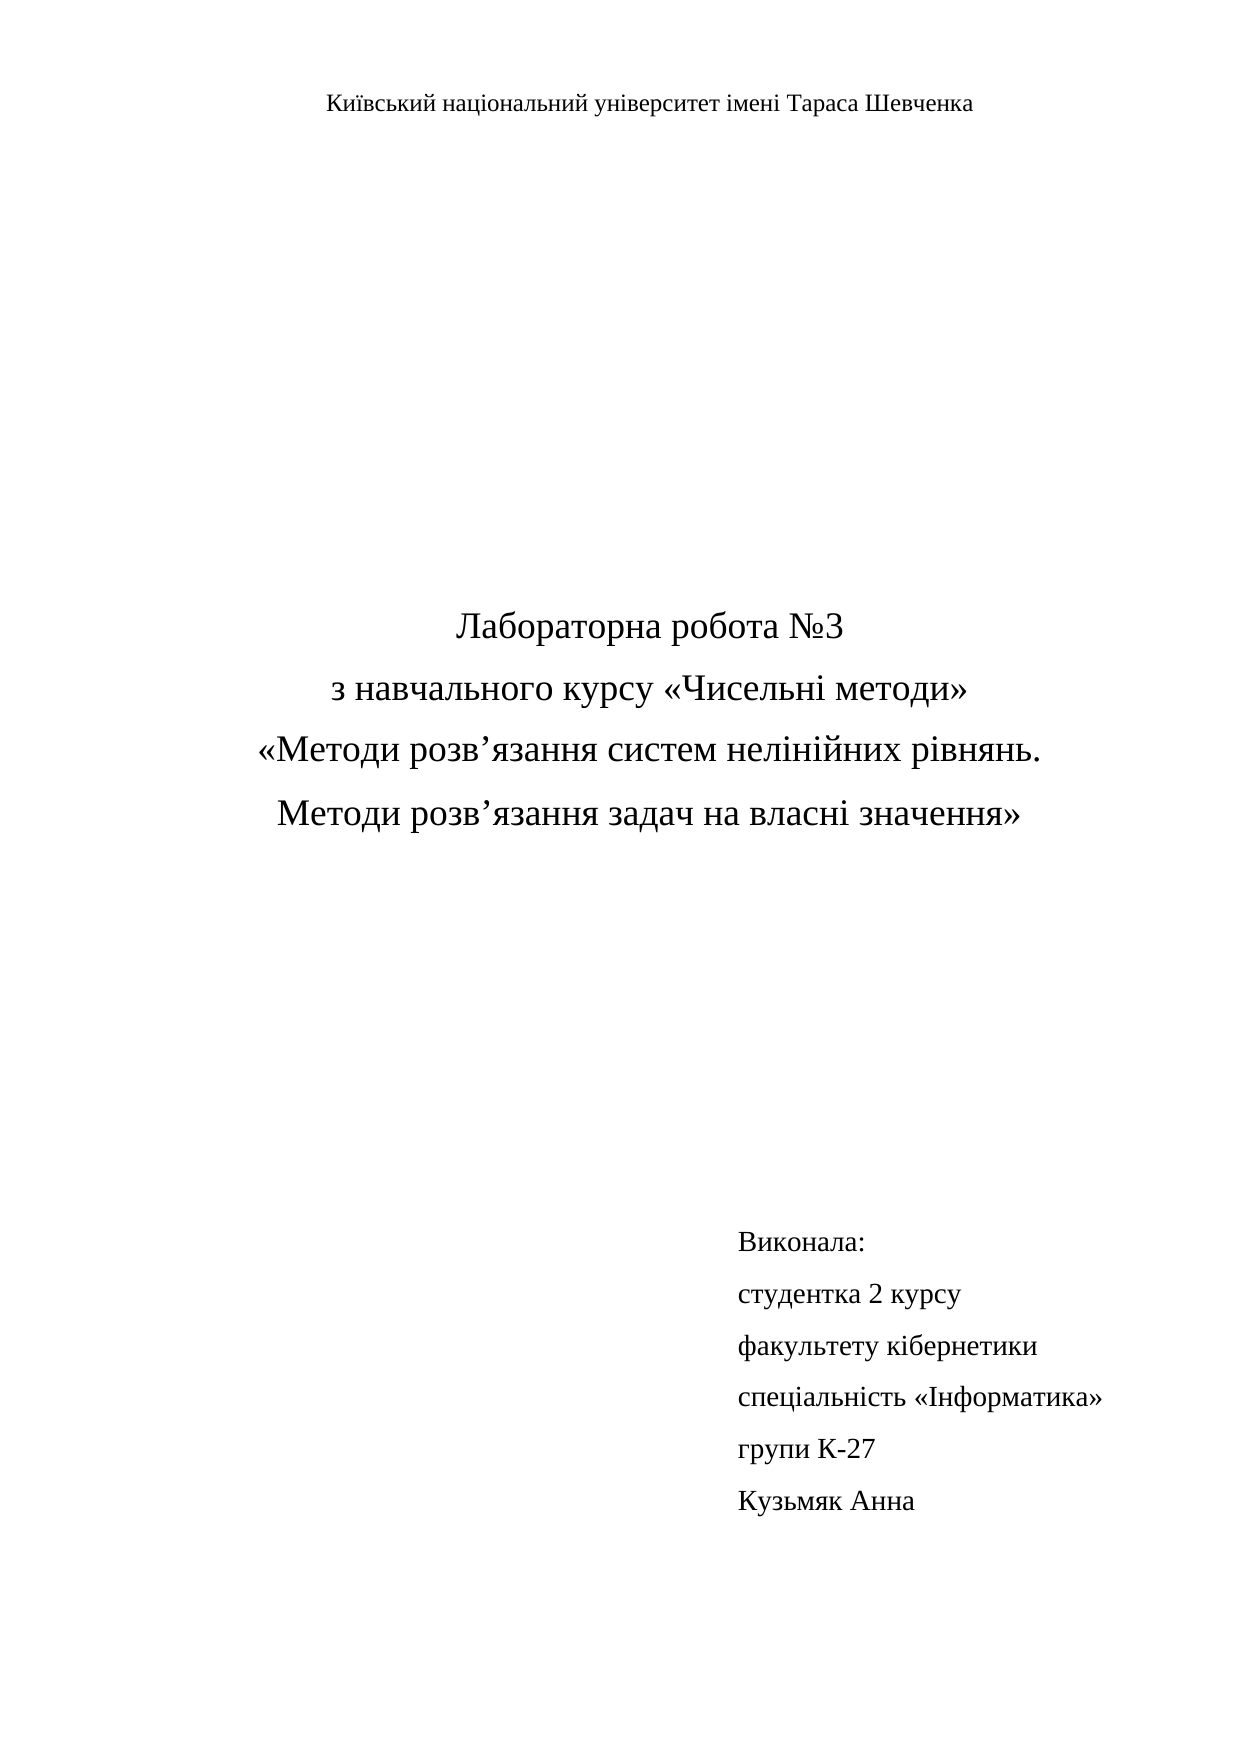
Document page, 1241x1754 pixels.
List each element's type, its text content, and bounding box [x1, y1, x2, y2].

text з навчального курсу «Чисельні методи» [148, 665, 1152, 708]
text студентка 2 курсу [738, 1276, 1152, 1309]
text спеціальність «Інформатика» [738, 1379, 1152, 1413]
text групи К-27 [738, 1431, 1152, 1465]
text Методи розв’язання задач на власні значення» [148, 791, 1152, 834]
text факультету кібернетики [738, 1328, 1152, 1361]
text «Методи розв’язання систем нелінійних рівнянь. [148, 727, 1152, 770]
text Київський національний університет імені Тараса Шевченка [148, 88, 1152, 117]
text Кузьмяк Анна [738, 1483, 1152, 1517]
text Лабораторна робота №3 [148, 603, 1152, 646]
text Виконала: [738, 1224, 1152, 1257]
